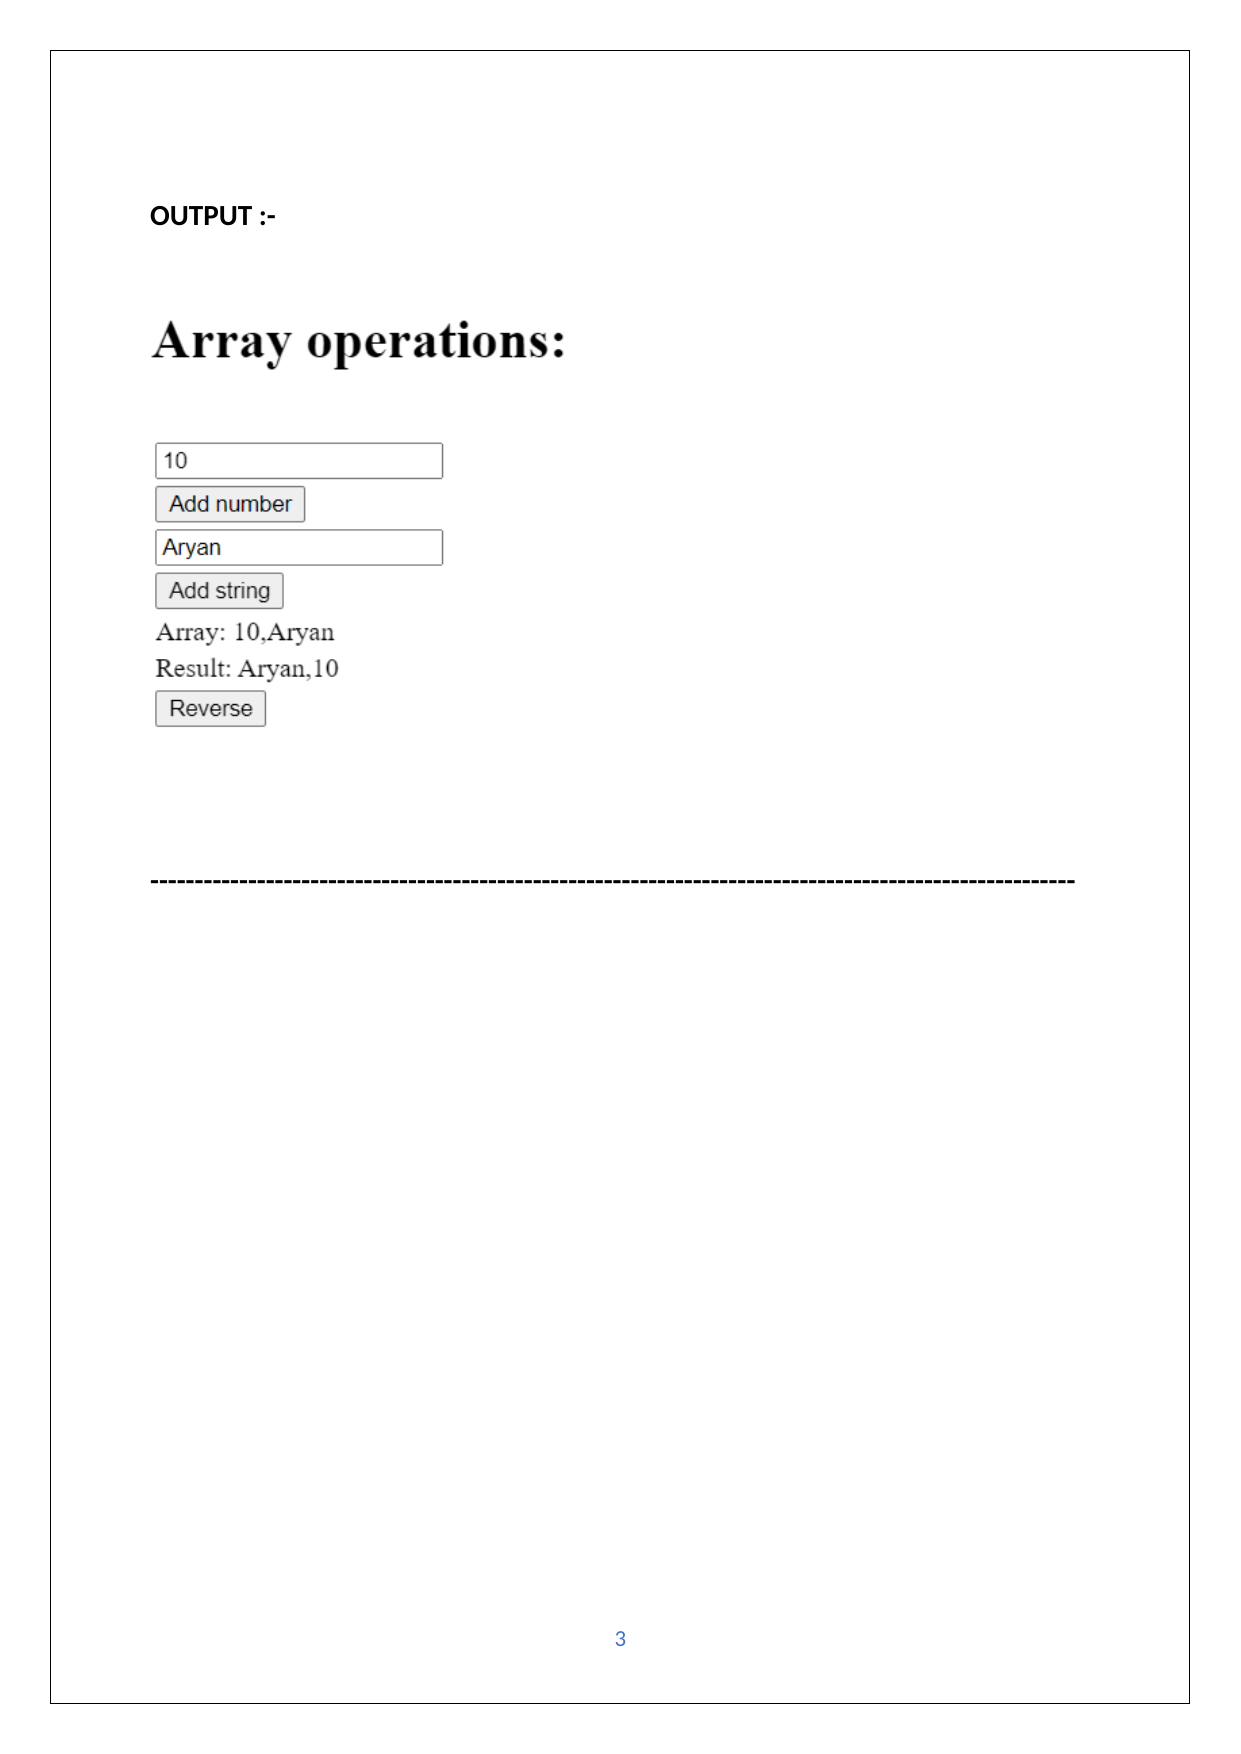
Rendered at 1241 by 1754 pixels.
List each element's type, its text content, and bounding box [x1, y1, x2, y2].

text OUTPUT :- [150, 197, 1090, 232]
text -------------------------------------------------------------------------------------------------------- [150, 862, 1090, 897]
picture [150, 307, 680, 788]
